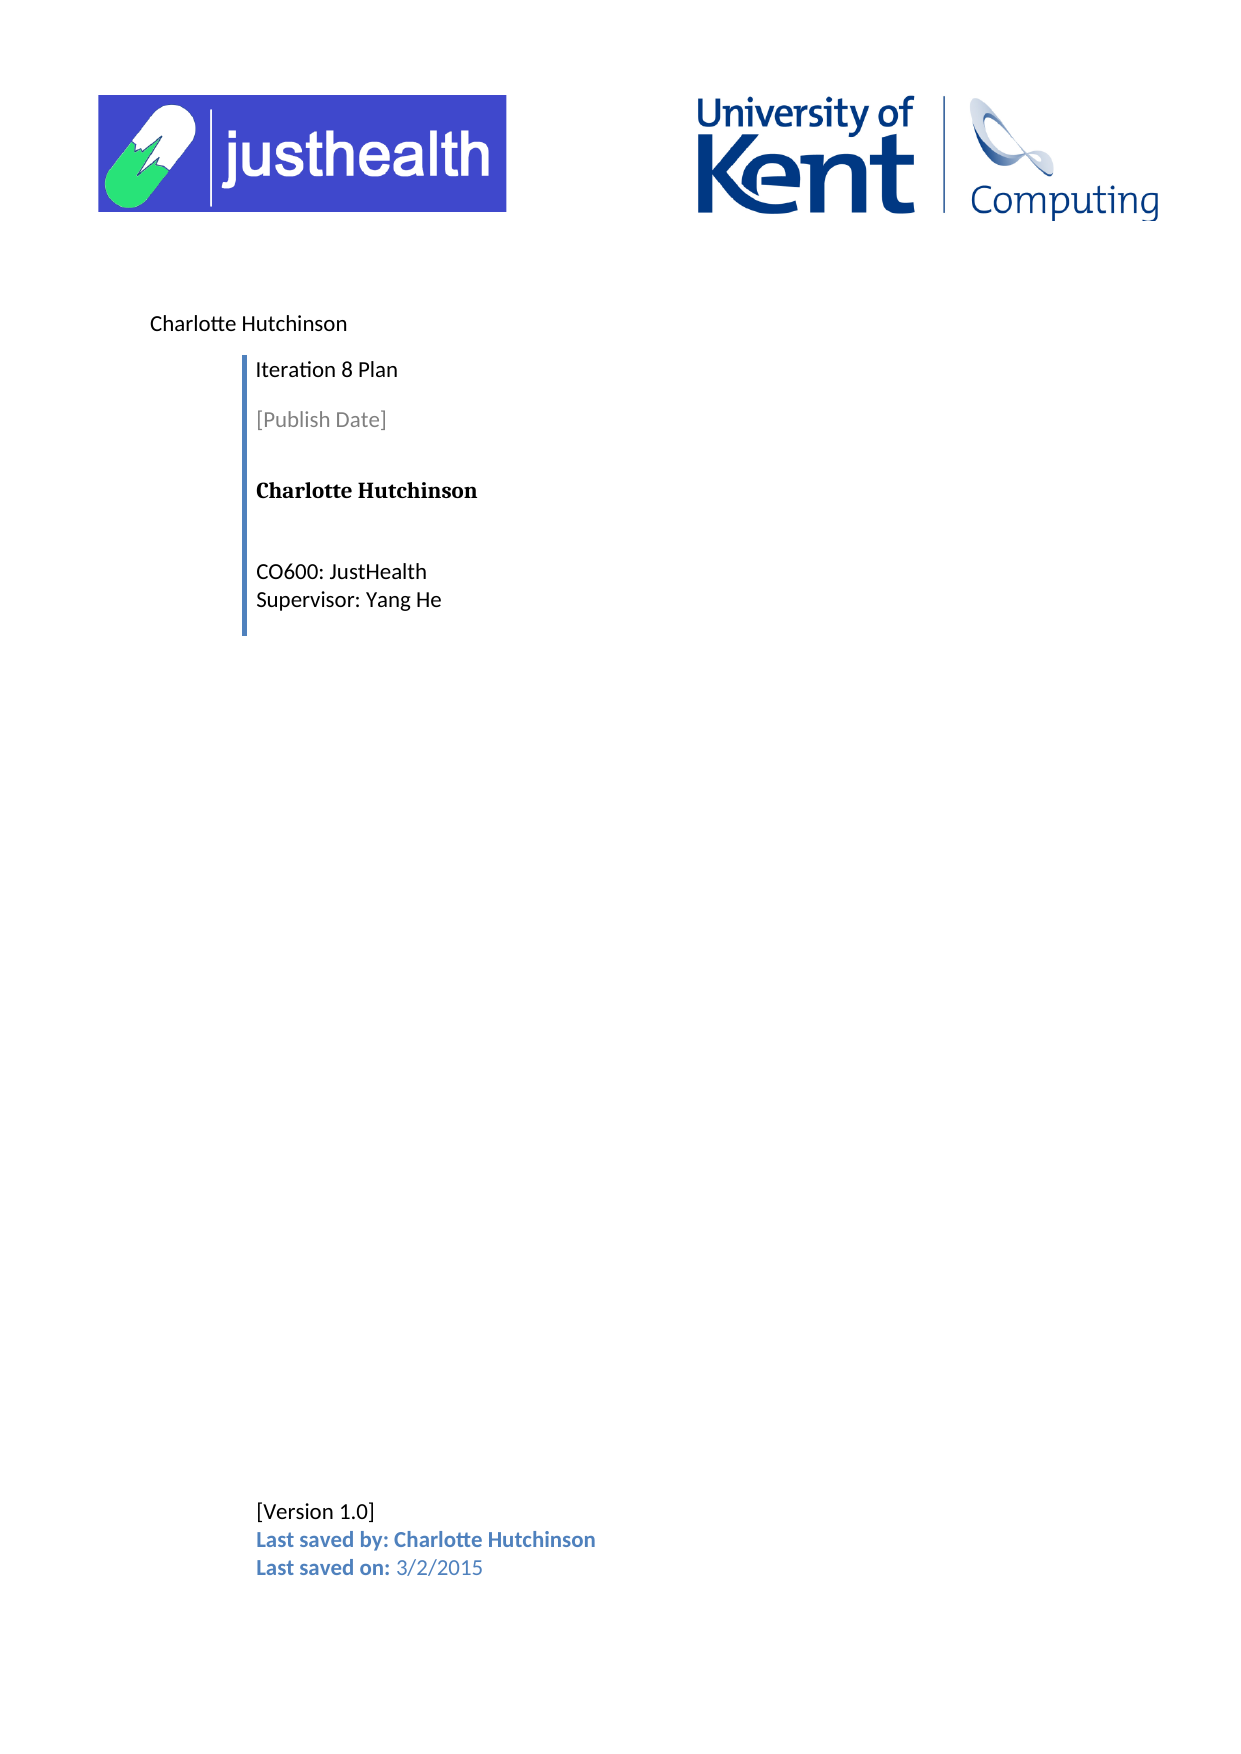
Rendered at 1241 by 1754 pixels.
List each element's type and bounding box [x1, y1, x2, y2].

picture [96, 95, 507, 211]
picture [690, 85, 1162, 220]
